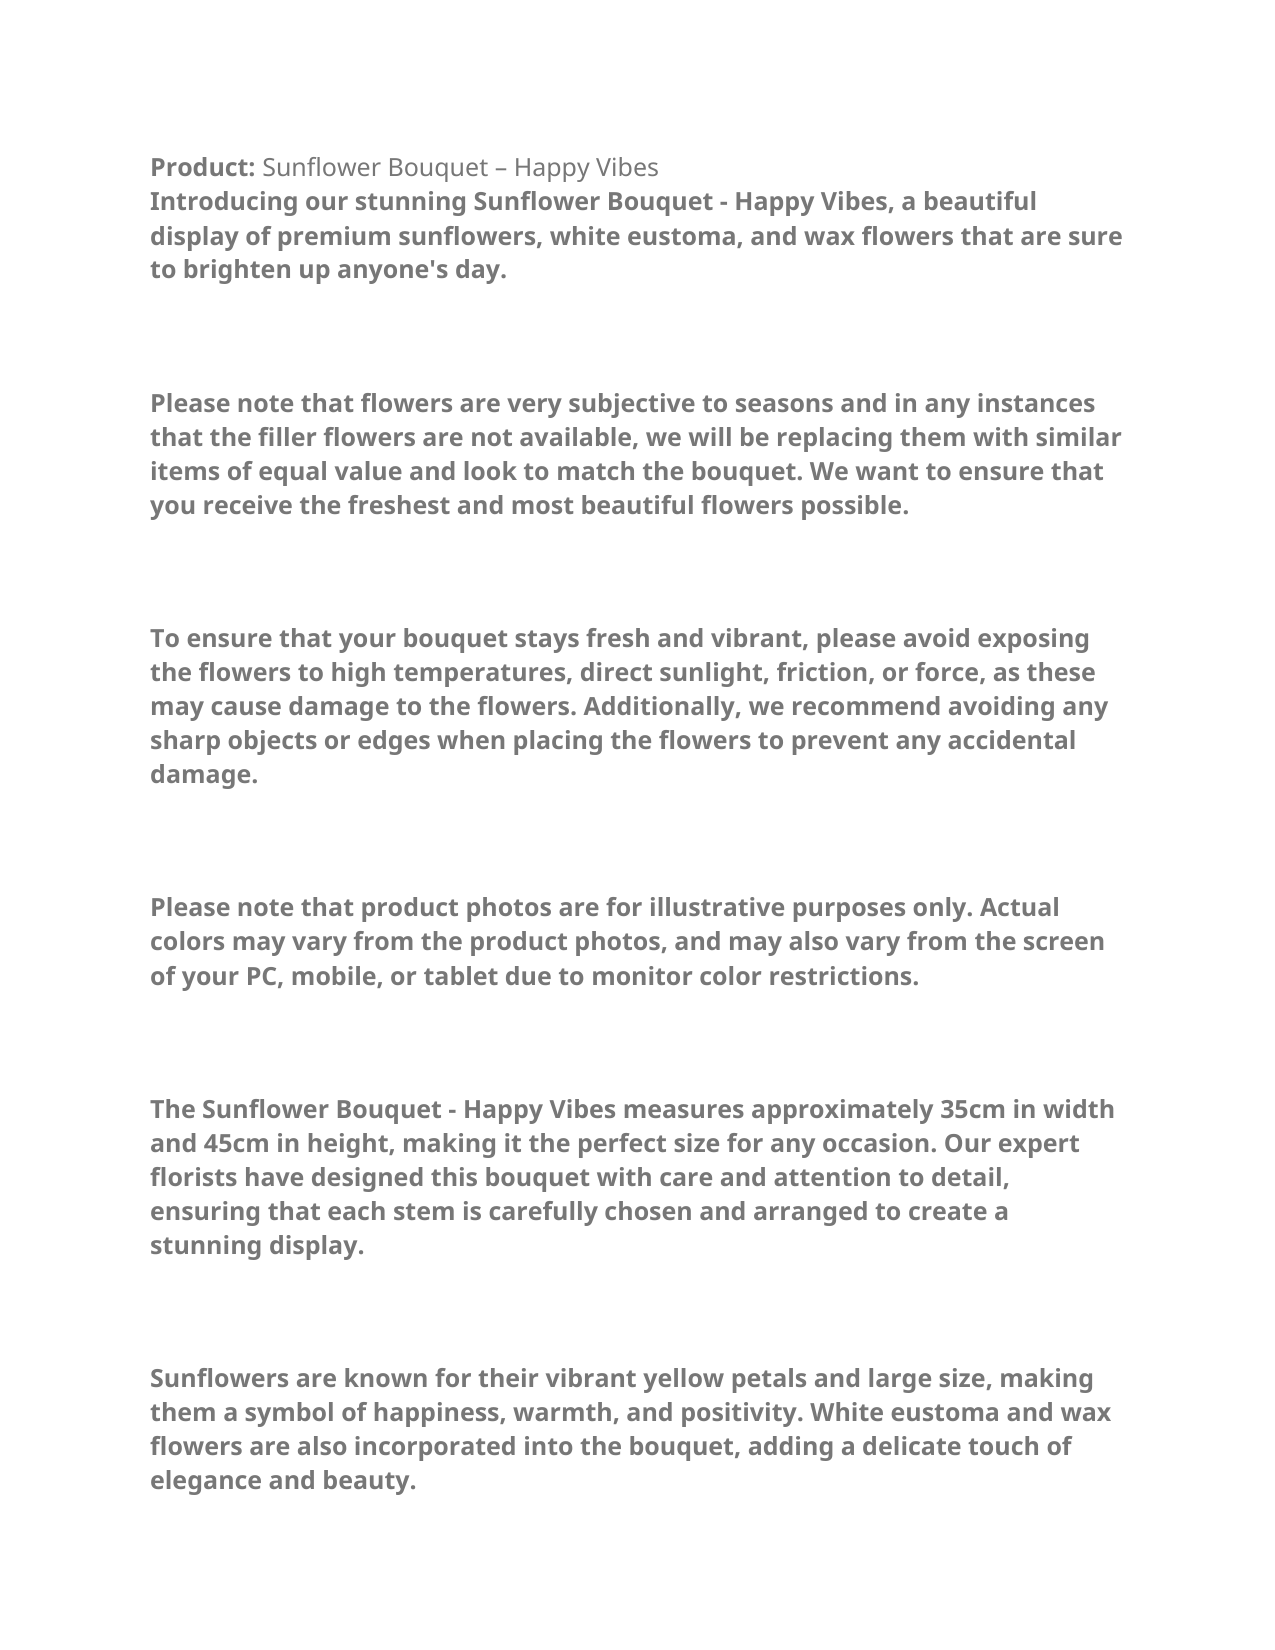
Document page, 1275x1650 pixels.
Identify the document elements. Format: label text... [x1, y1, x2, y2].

text The Sunflower Bouquet - Happy Vibes measures approximately 35cm in width and 45cm in height, making it the perfect size for any occasion. Our expert florists have designed this bouquet with care and attention to detail, ensuring that each stem is carefully chosen and arranged to create a stunning display. [150, 1091, 1125, 1262]
text Product: Sunflower Bouquet – Happy Vibes Introducing our stunning Sunflower Bouquet - Happy Vibes, a beautiful display of premium sunflowers, white eustoma, and wax flowers that are sure to brighten up anyone's day. [150, 150, 1125, 286]
text To ensure that your bouquet stays fresh and vibrant, please avoid exposing the flowers to high temperatures, direct sunlight, friction, or force, as these may cause damage to the flowers. Additionally, we recommend avoiding any sharp objects or edges when placing the flowers to prevent any accidental damage. [150, 621, 1125, 791]
text Please note that product photos are for illustrative purposes only. Actual colors may vary from the product photos, and may also vary from the screen of your PC, mobile, or tablet due to monitor color restrictions. [150, 890, 1125, 992]
text Sunflowers are known for their vibrant yellow petals and large size, making them a symbol of happiness, warmth, and positivity. White eustoma and wax flowers are also incorporated into the bouquet, adding a delicate touch of elegance and beauty. [150, 1361, 1125, 1497]
text Please note that flowers are very subjective to seasons and in any instances that the filler flowers are not available, we will be replacing them with similar items of equal value and look to match the bouquet. We want to ensure that you receive the freshest and most beautiful flowers possible. [150, 385, 1125, 522]
